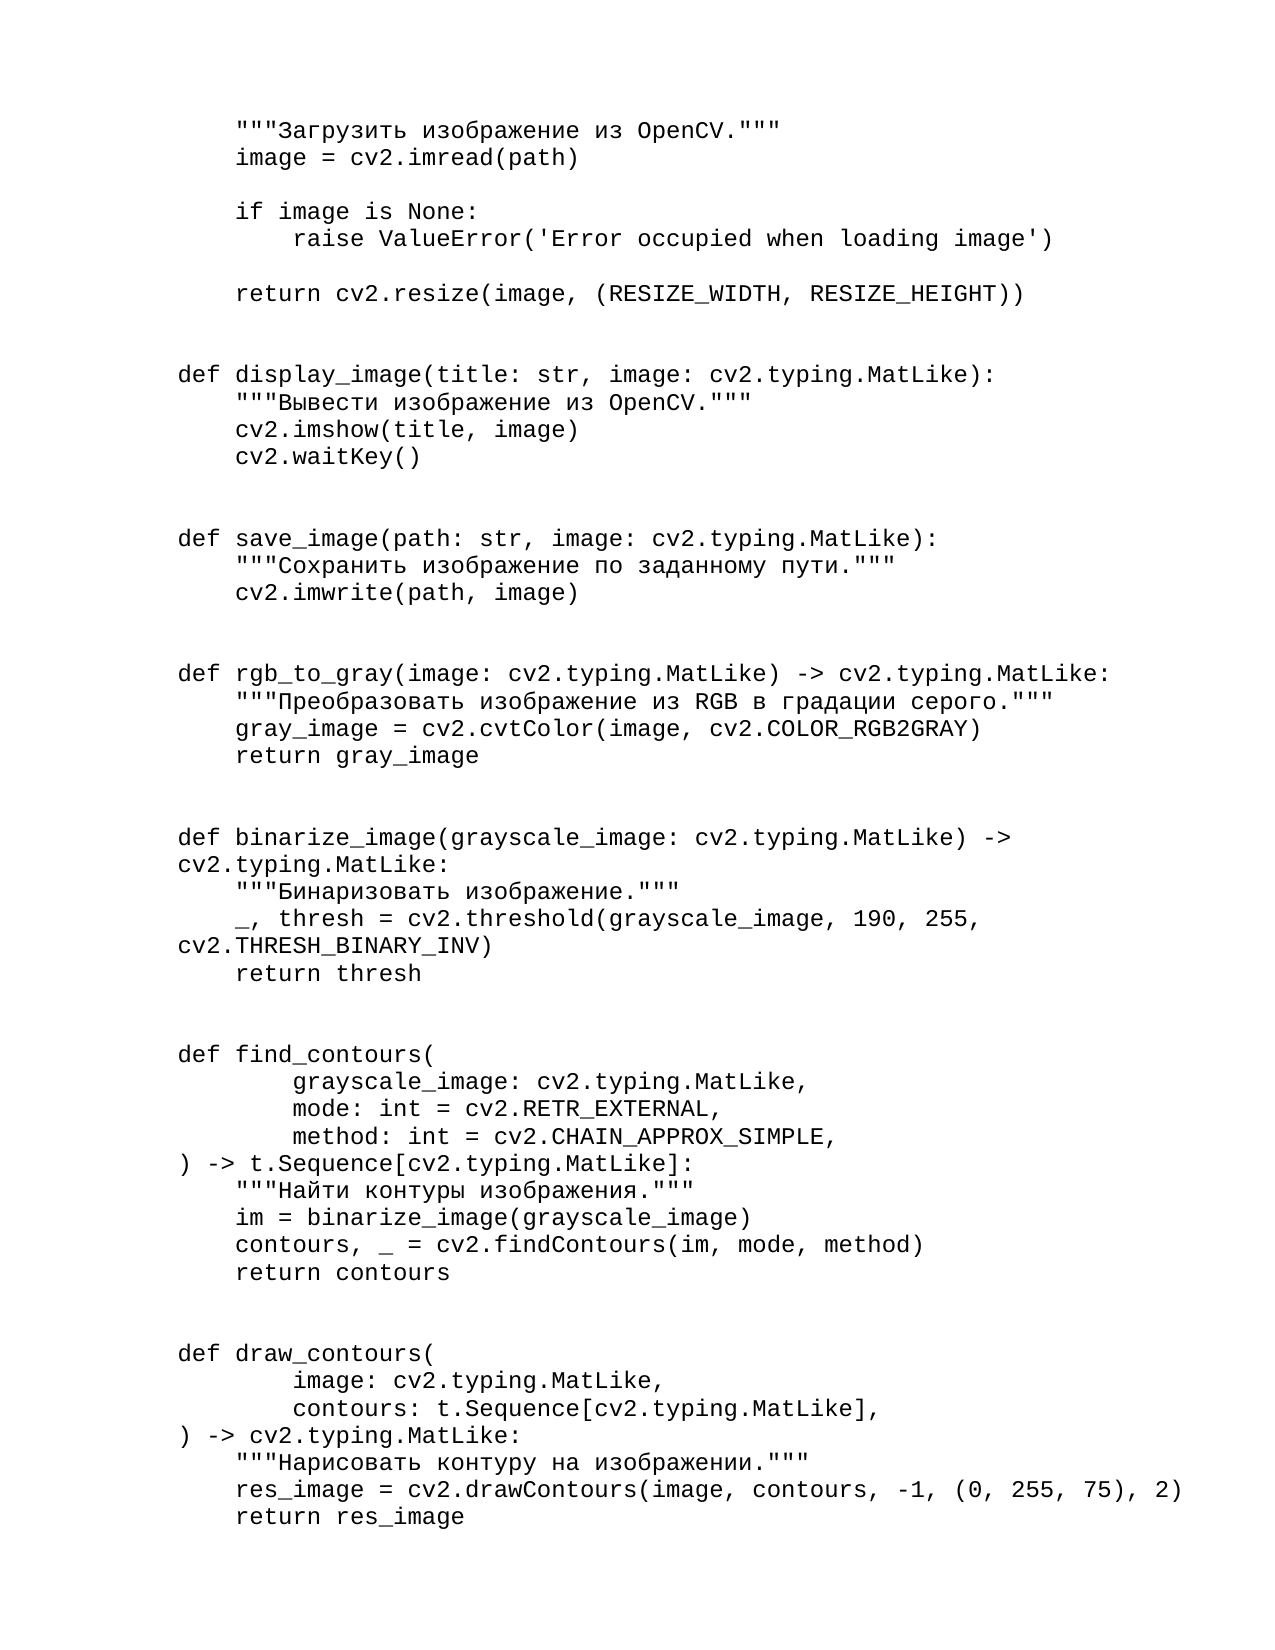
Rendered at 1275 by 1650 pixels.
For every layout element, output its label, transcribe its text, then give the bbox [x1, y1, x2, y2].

text return thresh [177, 961, 1186, 988]
text return contours [177, 1260, 1186, 1287]
text image: cv2.typing.MatLike, [177, 1369, 1186, 1396]
text def binarize_image(grayscale_image: cv2.typing.MatLike) -> cv2.typing.MatLike: [177, 825, 1186, 879]
text """Преобразовать изображение из RGB в градации серого.""" [177, 689, 1186, 716]
text def display_image(title: str, image: cv2.typing.MatLike): [177, 363, 1186, 390]
text def save_image(path: str, image: cv2.typing.MatLike): [177, 526, 1186, 553]
text raise ValueError('Error occupied when loading image') [177, 227, 1186, 254]
text method: int = cv2.CHAIN_APPROX_SIMPLE, [177, 1124, 1186, 1151]
text return res_image [177, 1505, 1186, 1532]
text image = cv2.imread(path) [177, 145, 1186, 172]
text def draw_contours( [177, 1342, 1186, 1369]
text res_image = cv2.drawContours(image, contours, -1, (0, 255, 75), 2) [177, 1477, 1186, 1505]
text contours: t.Sequence[cv2.typing.MatLike], [177, 1396, 1186, 1423]
text cv2.waitKey() [177, 444, 1186, 472]
text ) -> t.Sequence[cv2.typing.MatLike]: [177, 1151, 1186, 1178]
text """Вывести изображение из OpenCV.""" [177, 390, 1186, 417]
text im = binarize_image(grayscale_image) [177, 1206, 1186, 1233]
text _, thresh = cv2.threshold(grayscale_image, 190, 255, cv2.THRESH_BINARY_INV) [177, 907, 1186, 961]
text """Сохранить изображение по заданному пути.""" [177, 553, 1186, 580]
text gray_image = cv2.cvtColor(image, cv2.COLOR_RGB2GRAY) [177, 716, 1186, 743]
text cv2.imshow(title, image) [177, 417, 1186, 444]
text ) -> cv2.typing.MatLike: [177, 1423, 1186, 1450]
text grayscale_image: cv2.typing.MatLike, [177, 1070, 1186, 1097]
text return cv2.resize(image, (RESIZE_WIDTH, RESIZE_HEIGHT)) [177, 281, 1186, 308]
text mode: int = cv2.RETR_EXTERNAL, [177, 1097, 1186, 1124]
text """Найти контуры изображения.""" [177, 1178, 1186, 1206]
text """Загрузить изображение из OpenCV.""" [177, 118, 1186, 145]
text cv2.imwrite(path, image) [177, 580, 1186, 607]
text return gray_image [177, 743, 1186, 771]
text def find_contours( [177, 1042, 1186, 1070]
text contours, _ = cv2.findContours(im, mode, method) [177, 1233, 1186, 1260]
text def rgb_to_gray(image: cv2.typing.MatLike) -> cv2.typing.MatLike: [177, 662, 1186, 689]
text """Нарисовать контуру на изображении.""" [177, 1450, 1186, 1477]
text """Бинаризовать изображение.""" [177, 879, 1186, 907]
text if image is None: [177, 200, 1186, 227]
